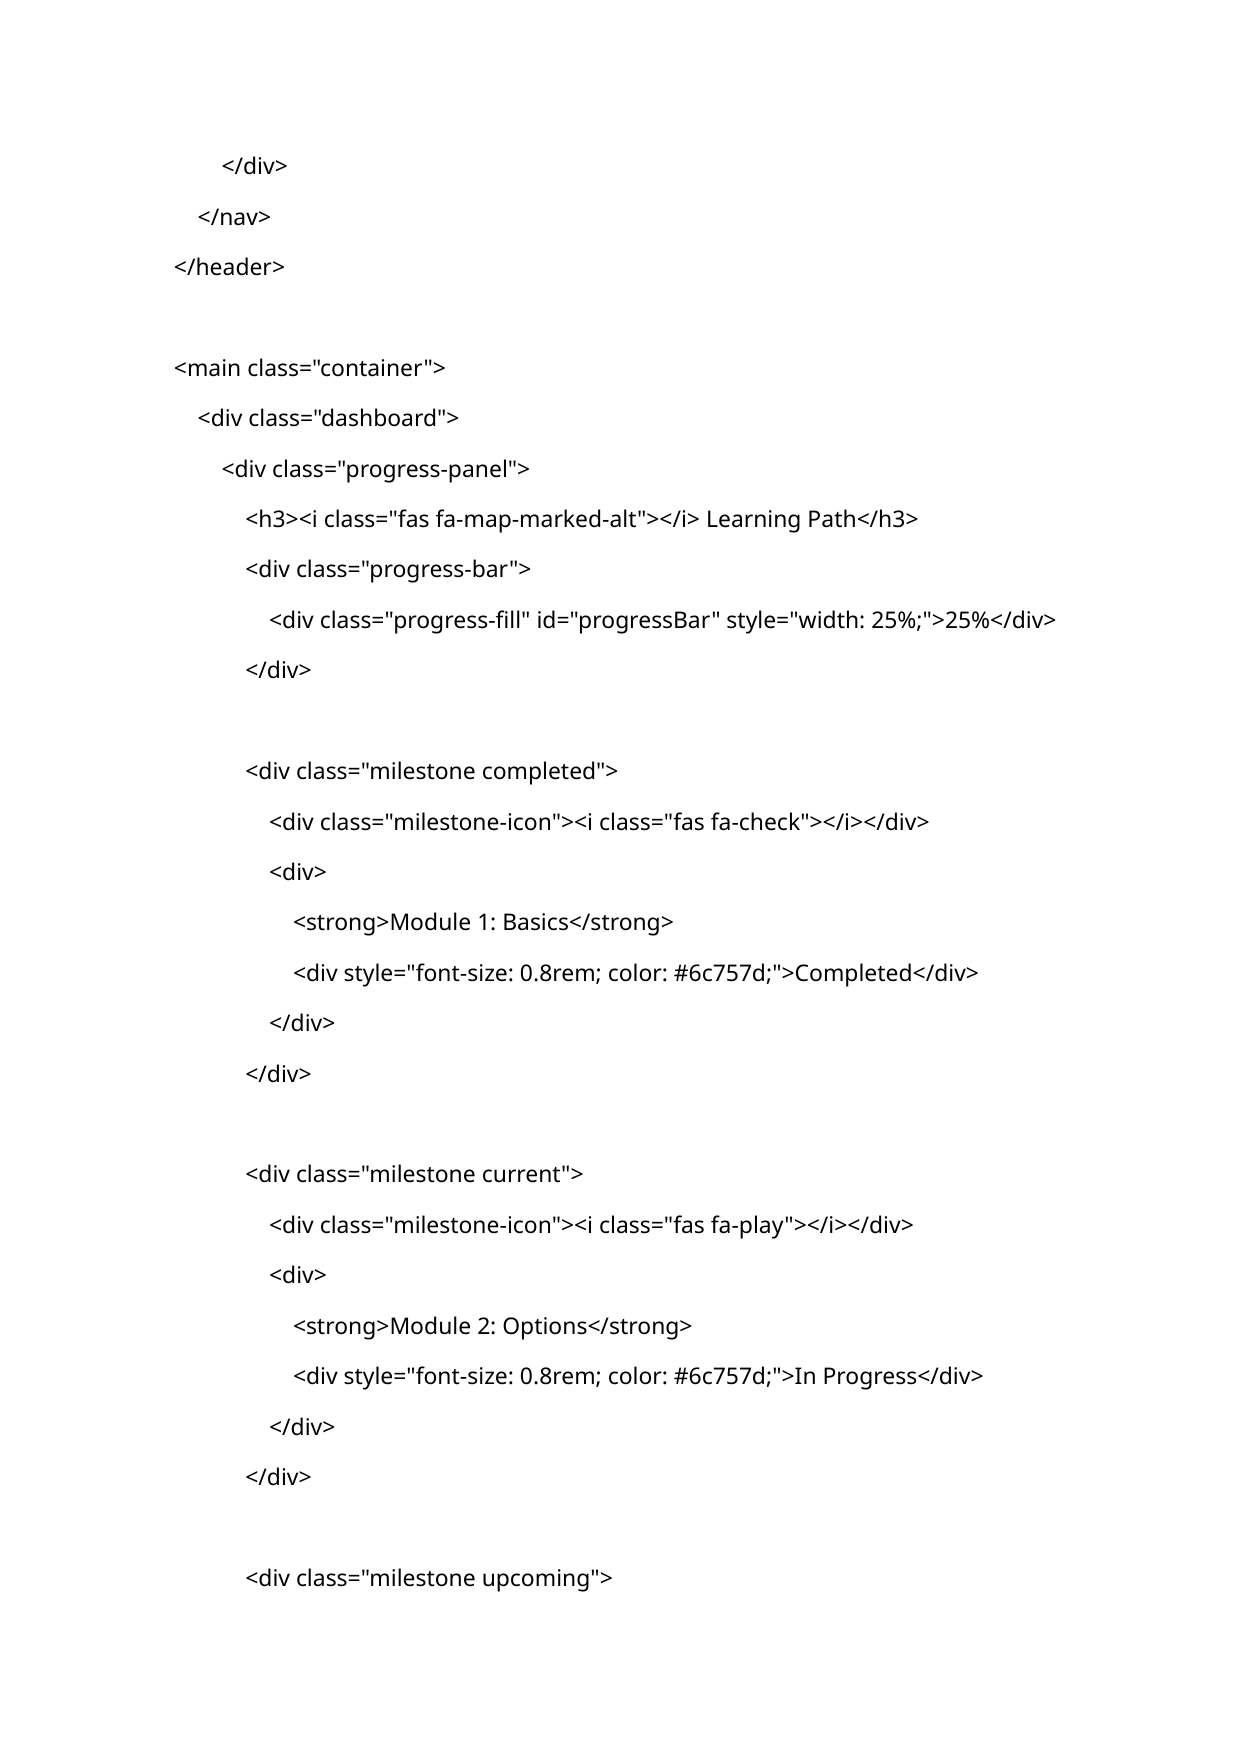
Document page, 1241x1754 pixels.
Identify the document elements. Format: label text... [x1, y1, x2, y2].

text <div class="milestone current"> [150, 1158, 1090, 1189]
text <div class="milestone-icon"><i class="fas fa-check"></i></div> [150, 805, 1090, 837]
text <div style="font-size: 0.8rem; color: #6c757d;">In Progress</div> [150, 1360, 1090, 1391]
text </header> [150, 251, 1090, 282]
text </div> [150, 1007, 1090, 1038]
text <h3><i class="fas fa-map-marked-alt"></i> Learning Path</h3> [150, 503, 1090, 534]
text <strong>Module 1: Basics</strong> [150, 906, 1090, 937]
text <div class="milestone-icon"><i class="fas fa-play"></i></div> [150, 1209, 1090, 1240]
text <div class="dashboard"> [150, 402, 1090, 433]
text </div> [150, 150, 1090, 181]
text <div class="milestone completed"> [150, 755, 1090, 786]
text <div> [150, 1259, 1090, 1290]
text <div class="progress-fill" id="progressBar" style="width: 25%;">25%</div> [150, 604, 1090, 635]
text <div class="progress-panel"> [150, 452, 1090, 484]
text </div> [150, 1057, 1090, 1089]
text </nav> [150, 200, 1090, 232]
text <div style="font-size: 0.8rem; color: #6c757d;">Completed</div> [150, 957, 1090, 988]
text <div> [150, 856, 1090, 887]
text <main class="container"> [150, 352, 1090, 383]
text <div class="milestone upcoming"> [150, 1562, 1090, 1593]
text </div> [150, 1461, 1090, 1492]
text <strong>Module 2: Options</strong> [150, 1309, 1090, 1341]
text <div class="progress-bar"> [150, 553, 1090, 584]
text </div> [150, 1410, 1090, 1442]
text </div> [150, 654, 1090, 685]
